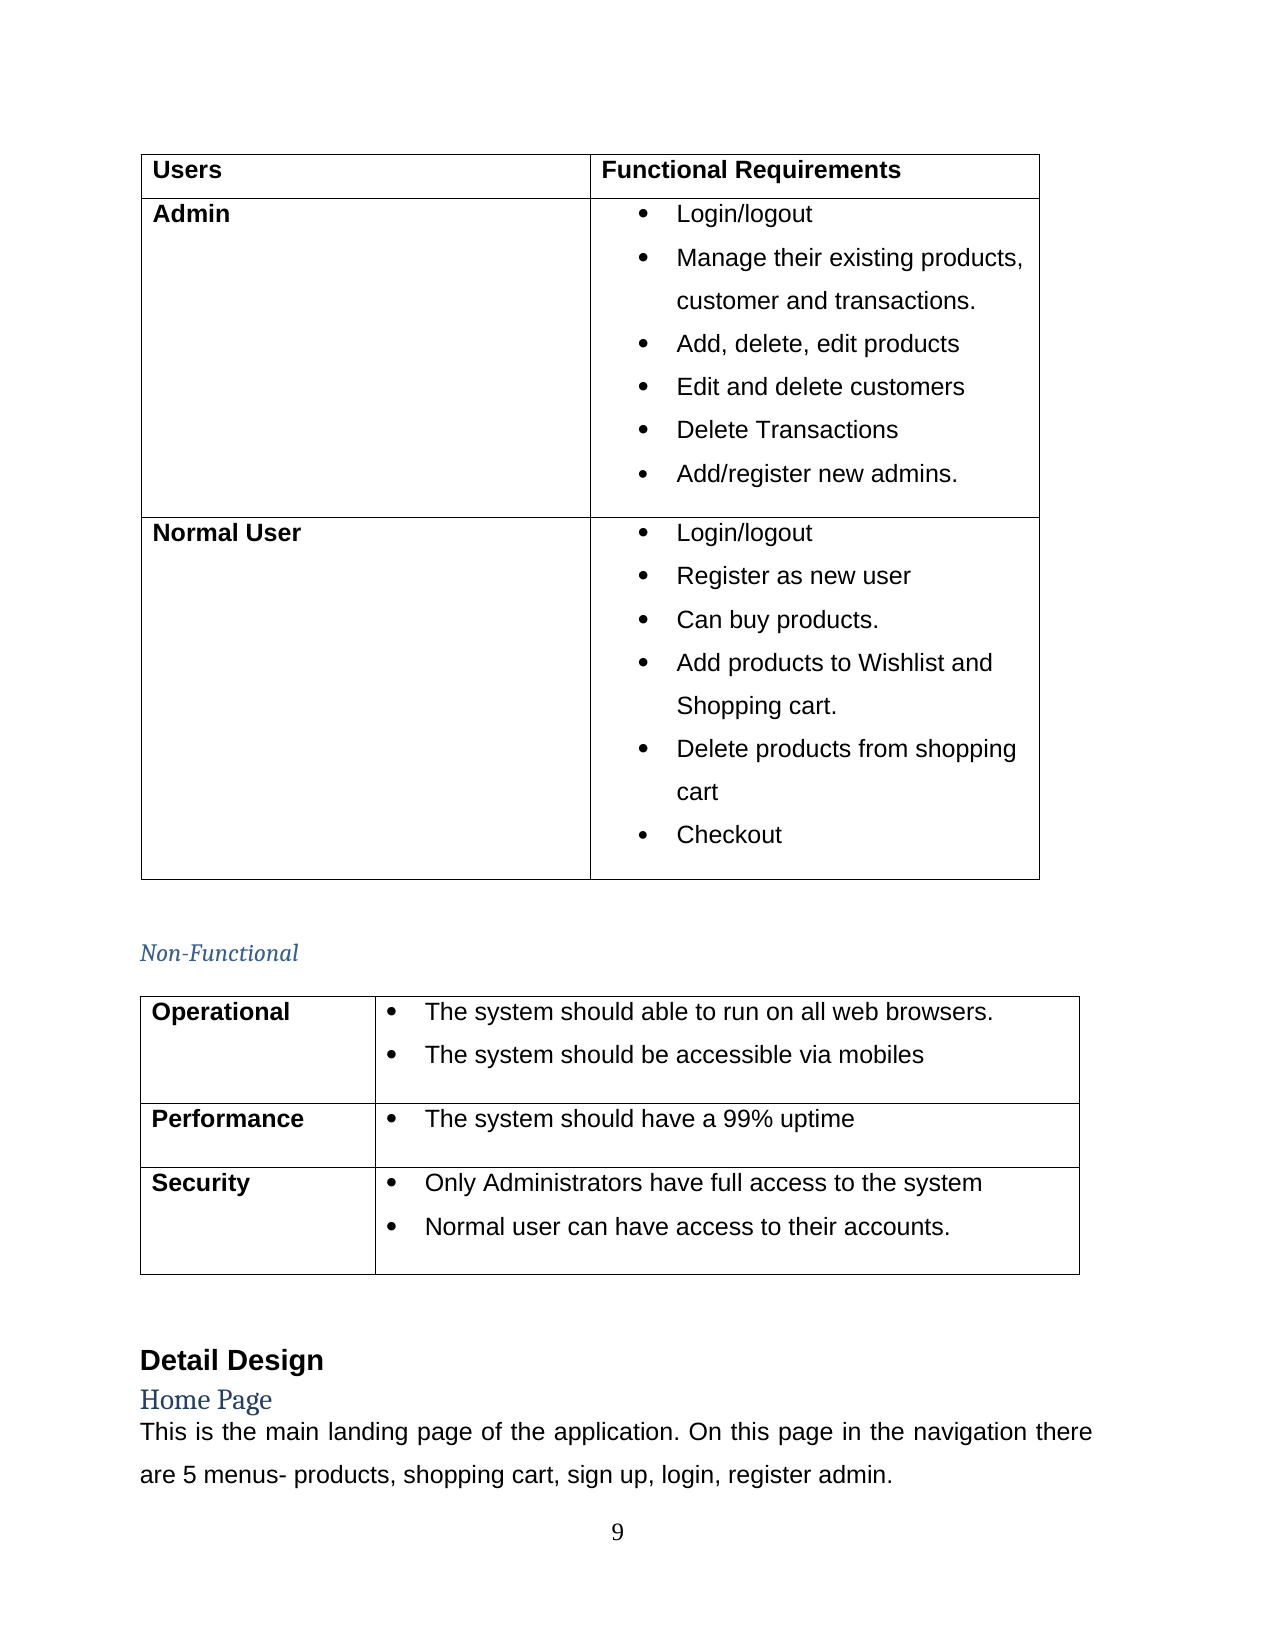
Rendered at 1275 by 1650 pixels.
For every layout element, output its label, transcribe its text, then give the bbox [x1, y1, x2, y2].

table_cell Only Administrators have full access to the system Normal user can have access to their accounts. [376, 1168, 1079, 1274]
table_cell Admin [142, 199, 590, 517]
subtitle Home Page [139, 1383, 1096, 1417]
subtitle Detail Design [139, 1343, 1096, 1377]
subtitle Non-Functional [139, 939, 1096, 967]
table_cell Normal User [142, 518, 590, 879]
table_cell The system should have a 99% uptime [376, 1104, 1079, 1167]
table_header Users [142, 155, 590, 198]
table_cell Login/logout Manage their existing products, customer and transactions. Add, delete, edit products Edit and delete customers Delete Transactions Add/register new admins. [591, 199, 1039, 517]
table_cell Security [141, 1168, 375, 1274]
table_header Operational [141, 997, 375, 1103]
table_cell Performance [141, 1104, 375, 1167]
table_header Functional Requirements [591, 155, 1039, 198]
text This is the main landing page of the application. On this page in the navigation there are 5 menus- products, shopping cart, sign up, login, register admin. [139, 1417, 1096, 1489]
table_cell Login/logout Register as new user Can buy products. Add products to Wishlist and Shopping cart. Delete products from shopping cart Checkout [591, 518, 1039, 879]
table_header The system should able to run on all web browsers. The system should be accessible via mobiles [376, 997, 1079, 1103]
